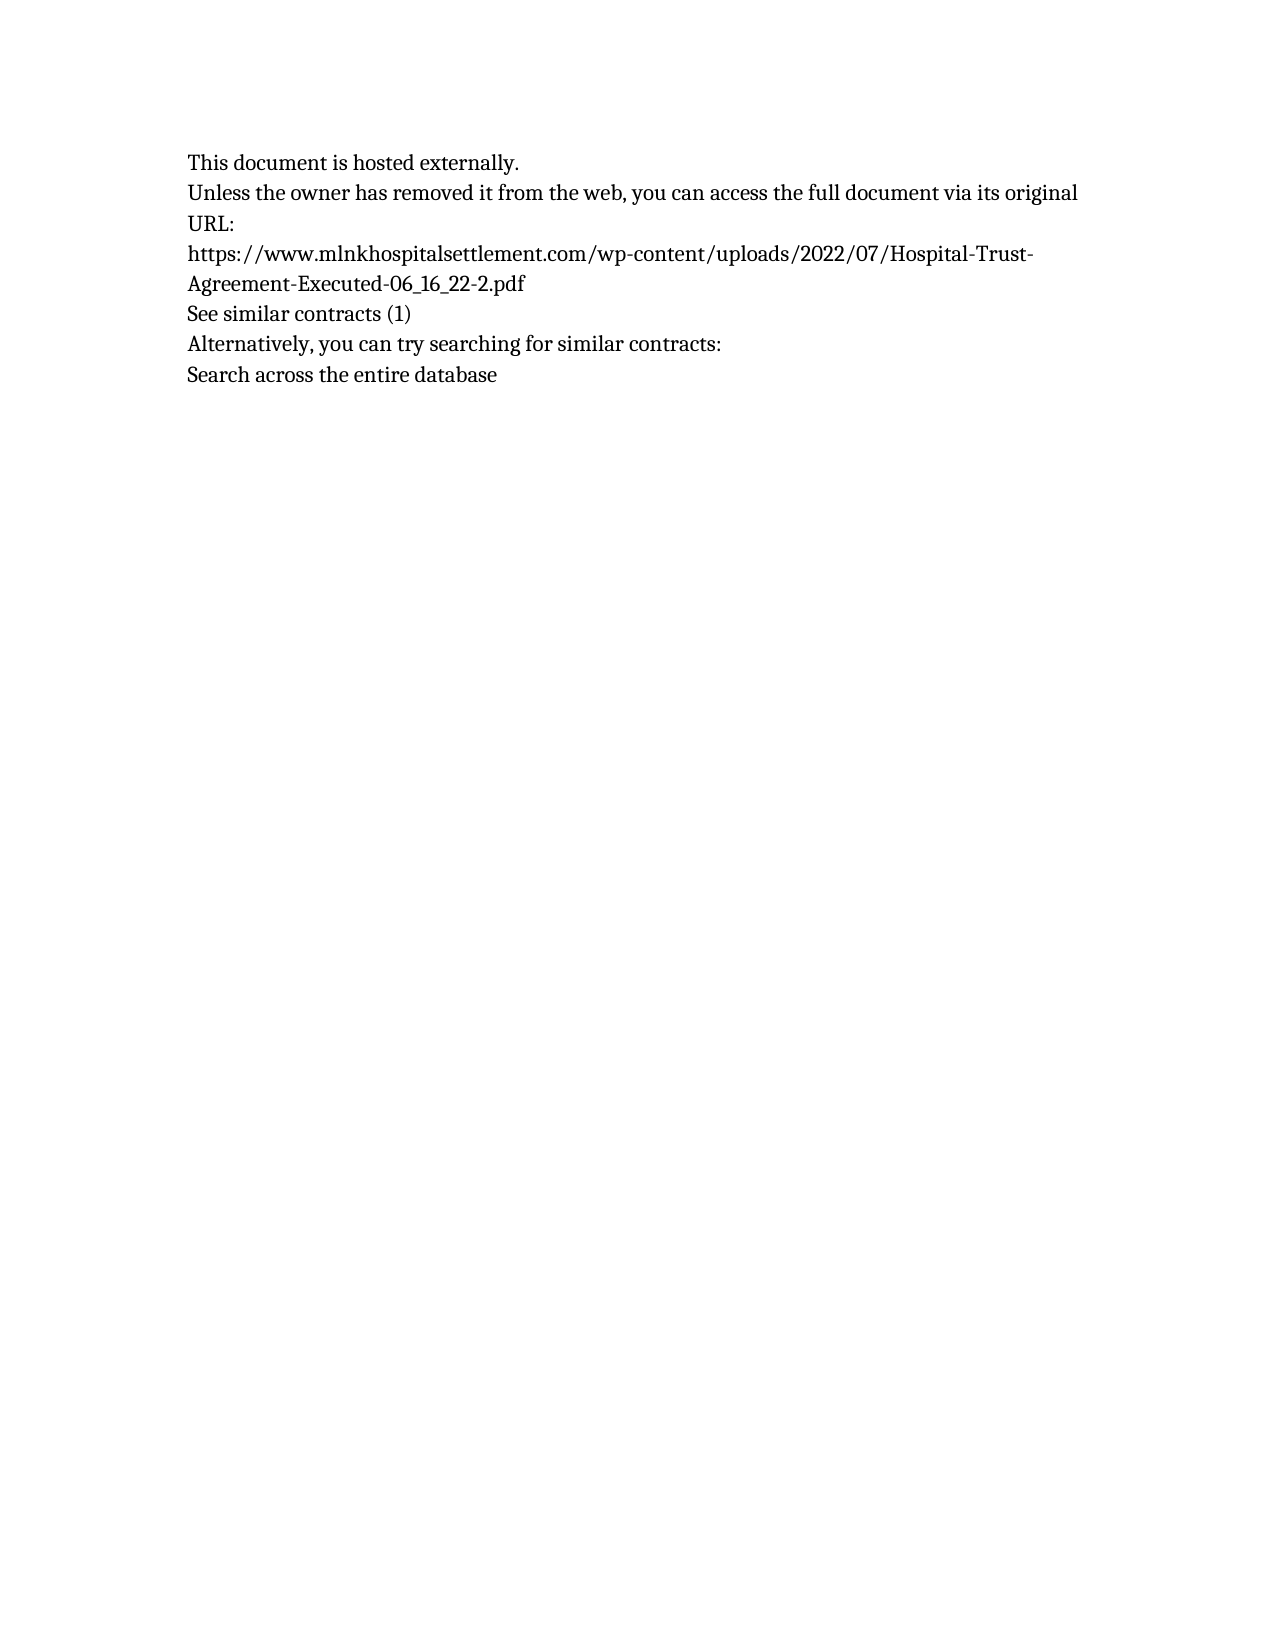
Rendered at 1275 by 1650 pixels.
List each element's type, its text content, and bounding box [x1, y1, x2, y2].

text This document is hosted externally. Unless the owner has removed it from the web, you can access the full document via its original URL: https://www.mlnkhospitalsettlement.com/wp-content/uploads/2022/07/Hospital-Trust-Agreement-Executed-06_16_22-2.pdf See similar contracts (1) Alternatively, you can try searching for similar contracts: Search across the entire database [187, 150, 1087, 388]
